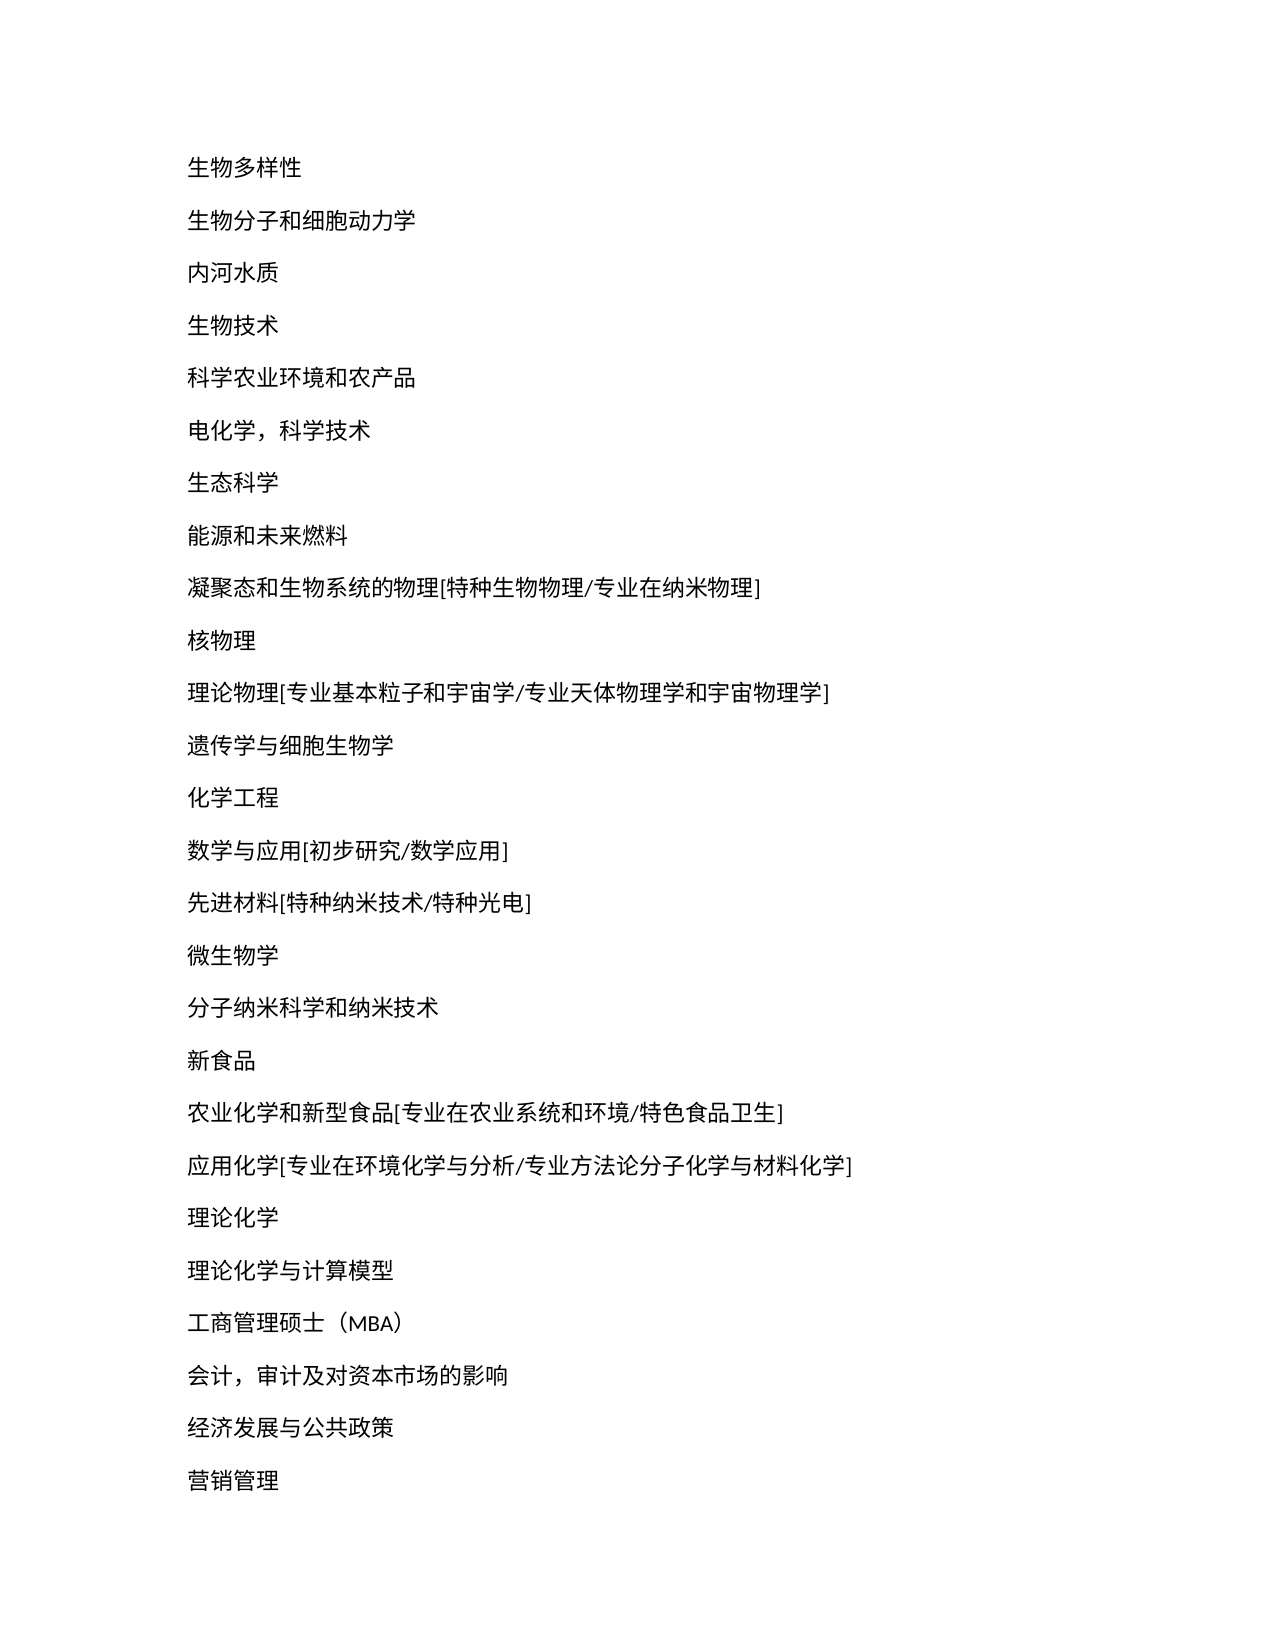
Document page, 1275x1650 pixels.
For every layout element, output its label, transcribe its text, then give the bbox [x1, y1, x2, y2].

text 电化学，科学技术 [187, 412, 1087, 446]
text 生态科学 [187, 465, 1087, 498]
text 科学农业环境和农产品 [187, 360, 1087, 393]
text 会计，审计及对资本市场的影响 [187, 1357, 1087, 1391]
text 工商管理硕士（MBA） [187, 1305, 1087, 1338]
text 理论物理[专业基本粒子和宇宙学/专业天体物理学和宇宙物理学] [187, 675, 1087, 708]
text 经济发展与公共政策 [187, 1410, 1087, 1443]
text 理论化学与计算模型 [187, 1252, 1087, 1286]
text 数学与应用[初步研究/数学应用] [187, 832, 1087, 866]
text 理论化学 [187, 1200, 1087, 1233]
text 营销管理 [187, 1462, 1087, 1496]
text 核物理 [187, 622, 1087, 656]
text 应用化学[专业在环境化学与分析/专业方法论分子化学与材料化学] [187, 1147, 1087, 1181]
text 分子纳米科学和纳米技术 [187, 990, 1087, 1023]
text 生物分子和细胞动力学 [187, 202, 1087, 236]
text 能源和未来燃料 [187, 517, 1087, 551]
text 农业化学和新型食品[专业在农业系统和环境/特色食品卫生] [187, 1095, 1087, 1128]
text 化学工程 [187, 780, 1087, 813]
text 微生物学 [187, 937, 1087, 971]
text 生物多样性 [187, 150, 1087, 183]
text 遗传学与细胞生物学 [187, 727, 1087, 761]
text 生物技术 [187, 307, 1087, 341]
text 凝聚态和生物系统的物理[特种生物物理/专业在纳米物理] [187, 570, 1087, 603]
text 先进材料[特种纳米技术/特种光电] [187, 885, 1087, 918]
text 内河水质 [187, 255, 1087, 288]
text 新食品 [187, 1042, 1087, 1076]
